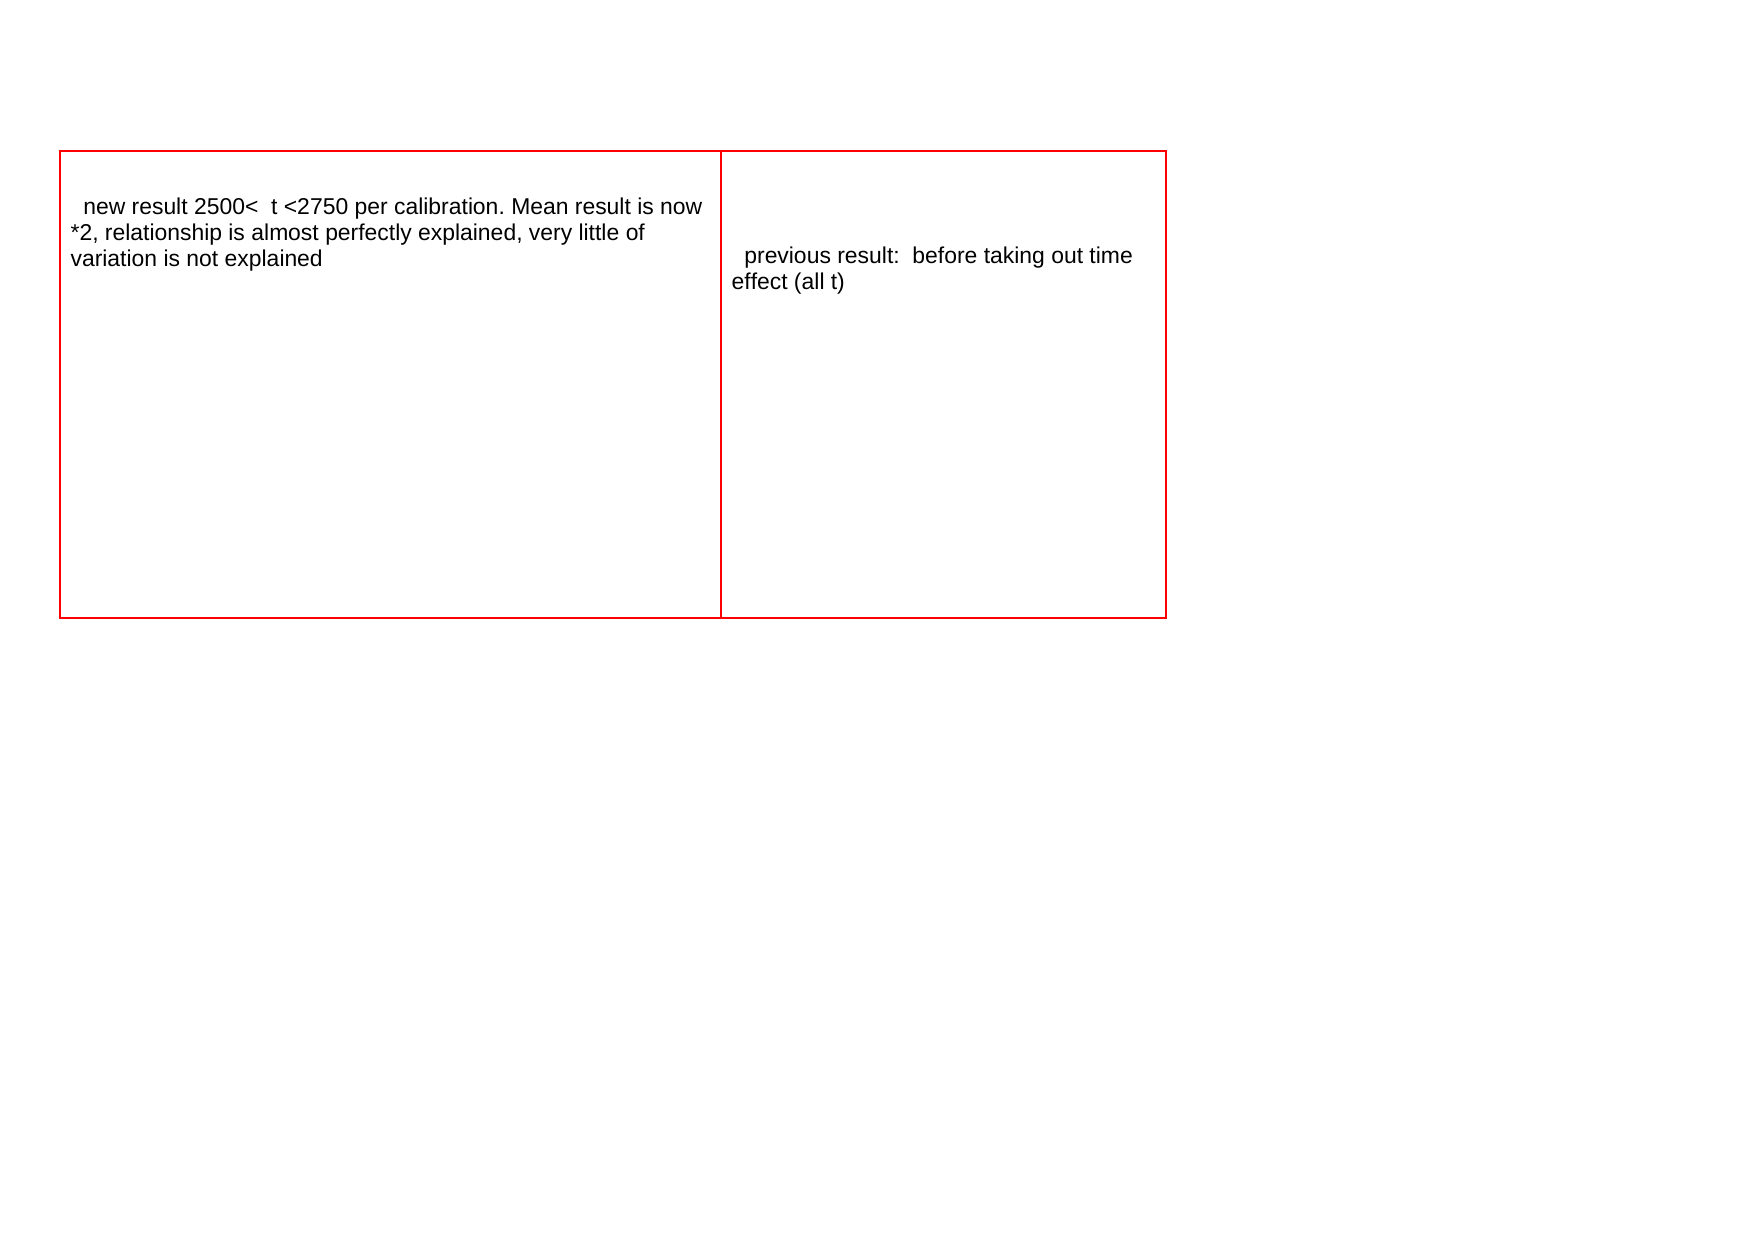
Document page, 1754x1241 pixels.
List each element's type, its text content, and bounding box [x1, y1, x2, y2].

table_header new result 2500< t <2750 per calibration. Mean result is now *2, relationship is almost perfectly explained, very little of variation is not explained [61, 152, 720, 617]
table_header previous result: before taking out time effect (all t) [722, 152, 1165, 617]
